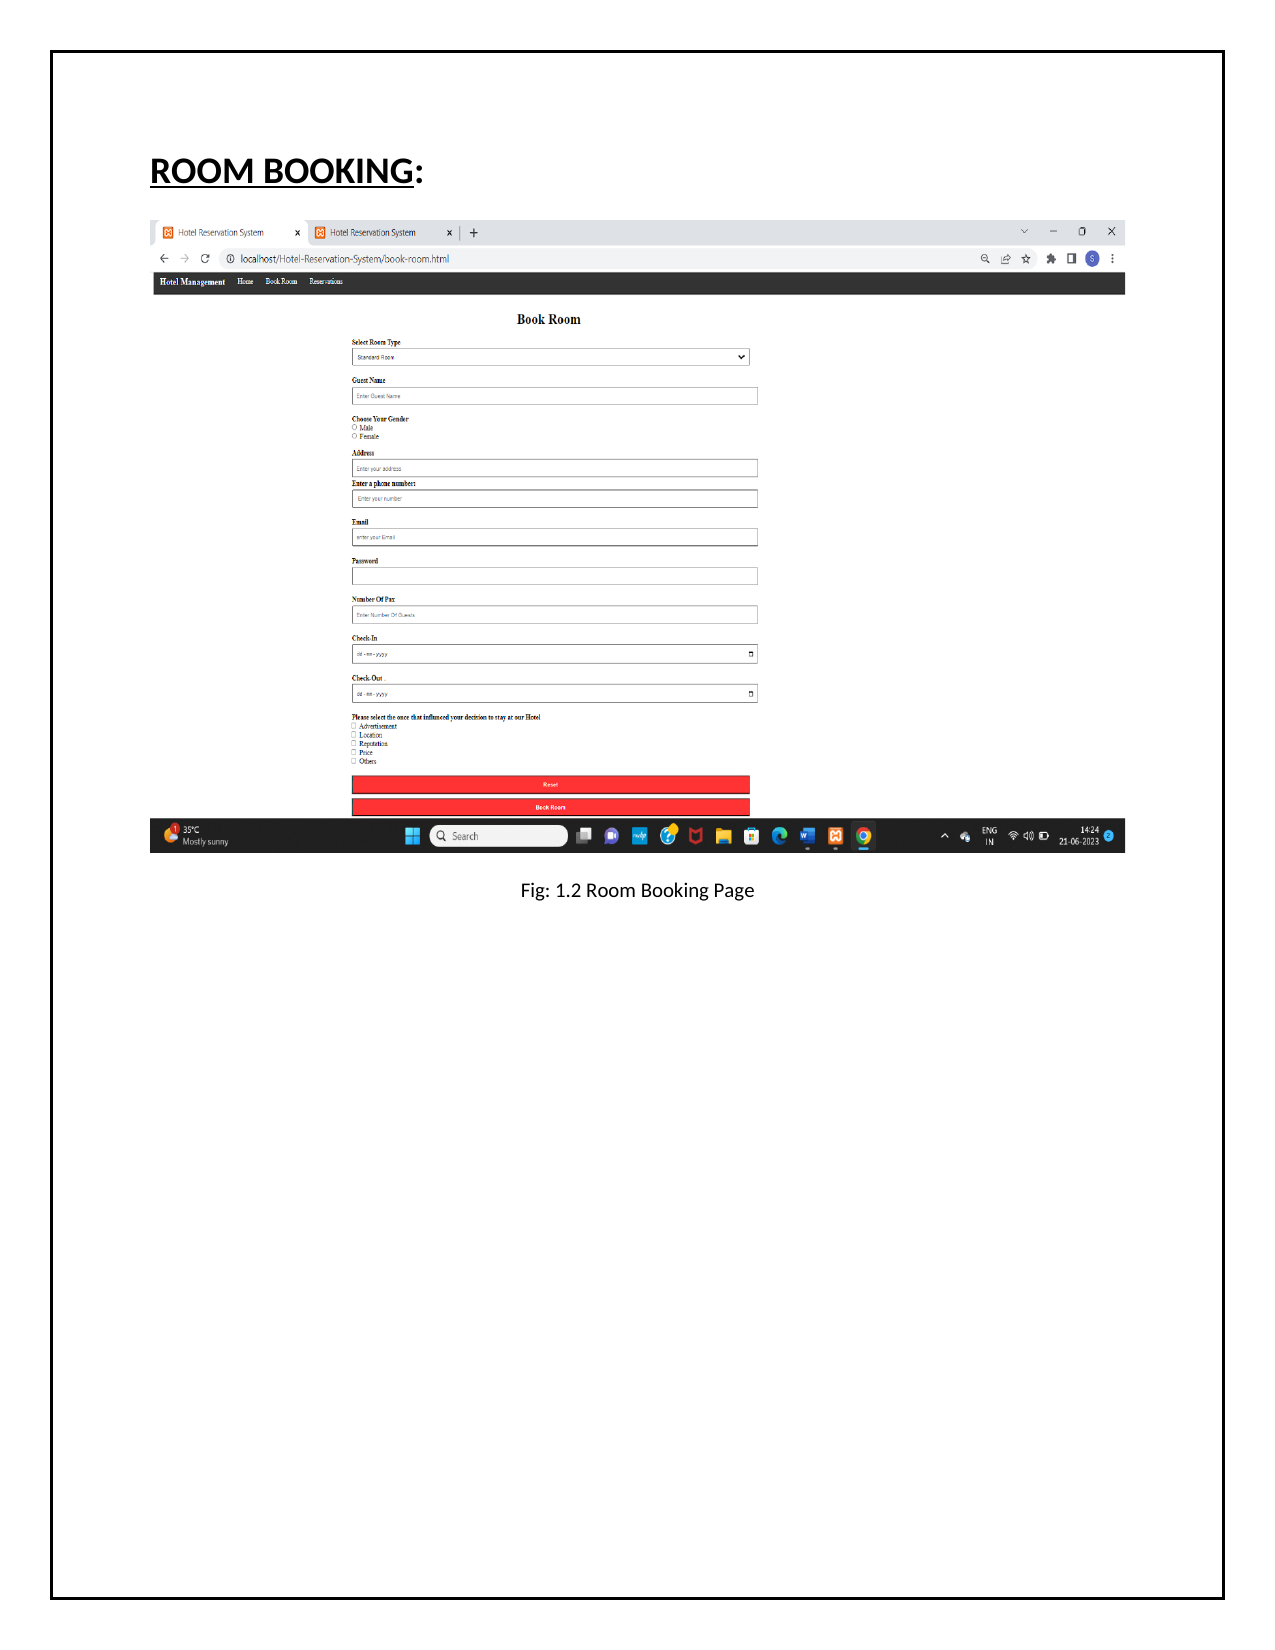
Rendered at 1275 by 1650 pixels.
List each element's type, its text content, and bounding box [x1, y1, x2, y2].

picture [150, 220, 1125, 853]
text Fig: 1.2 Room Booking Page [150, 877, 1125, 903]
text ROOM BOOKING: [150, 147, 1125, 193]
